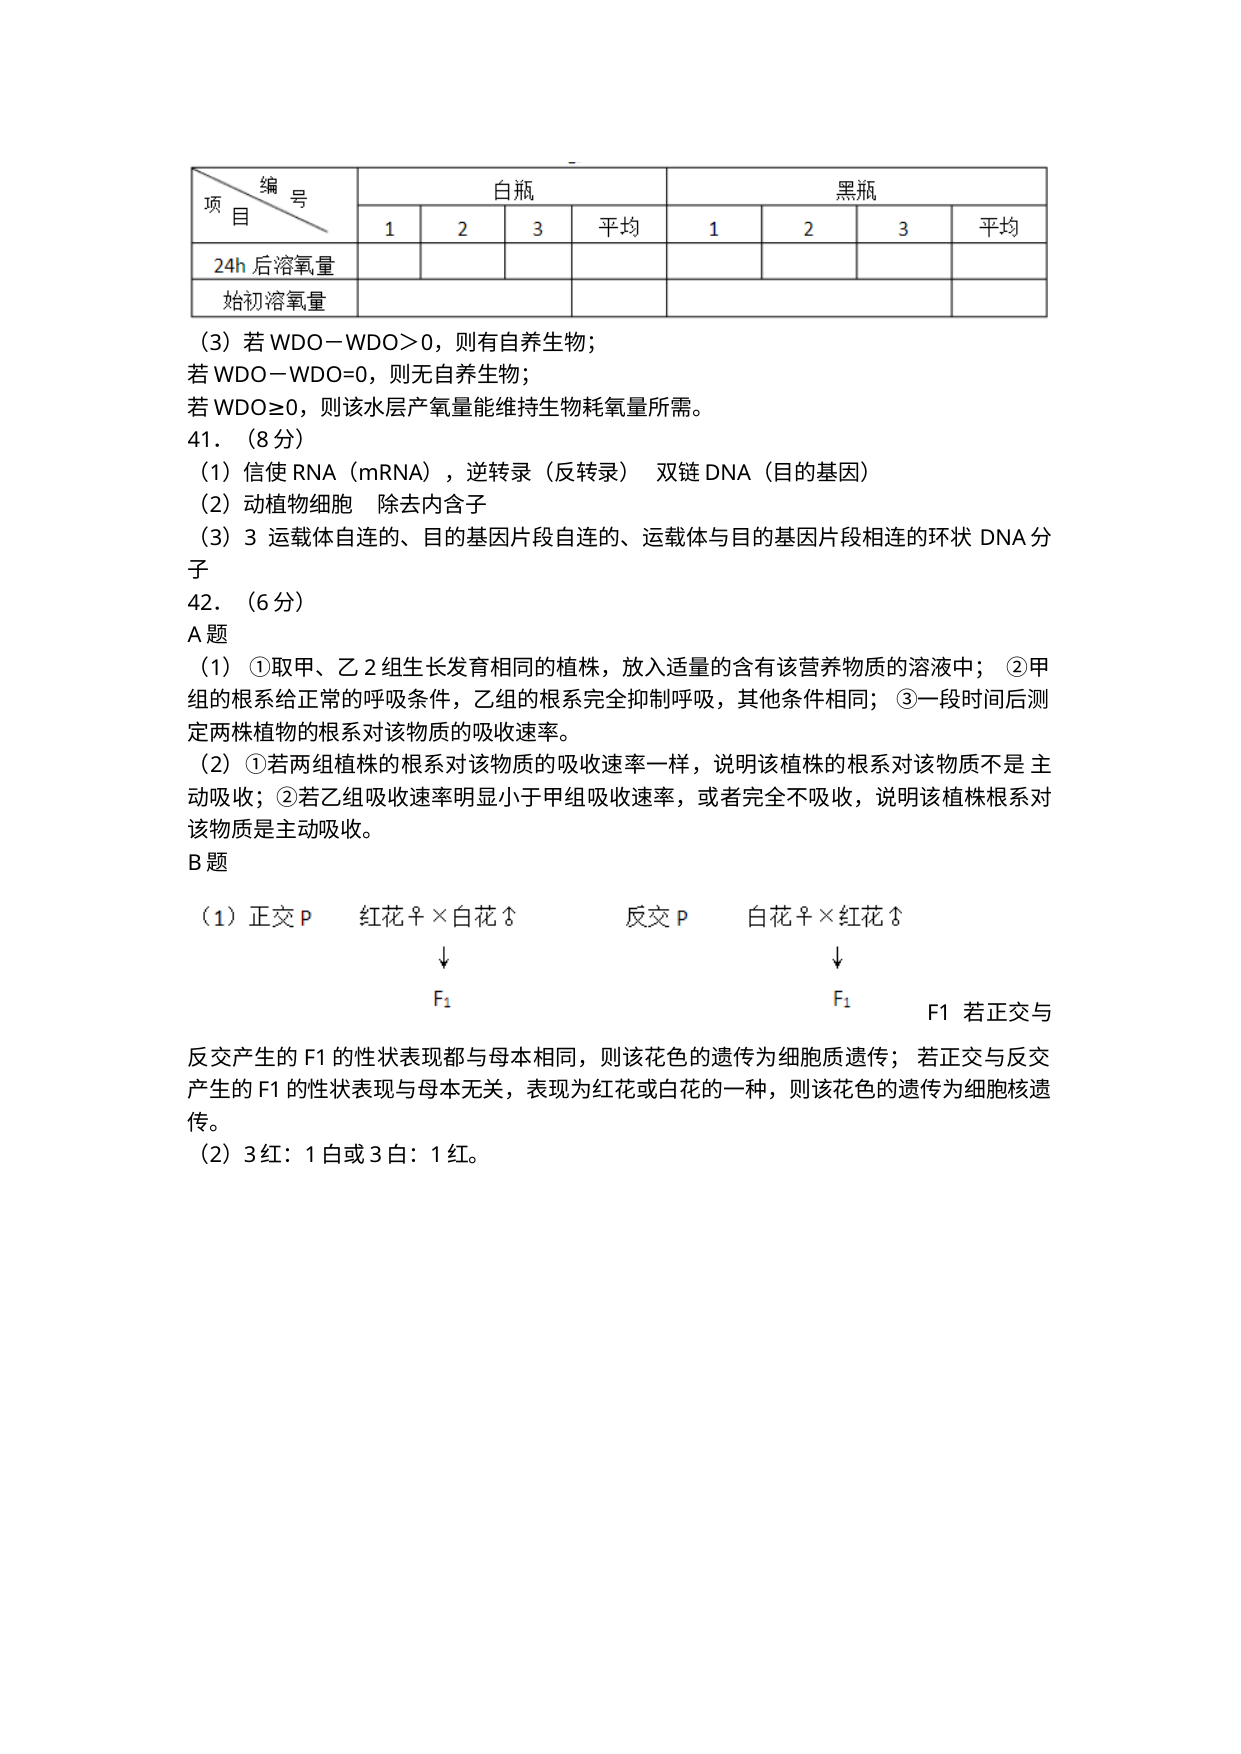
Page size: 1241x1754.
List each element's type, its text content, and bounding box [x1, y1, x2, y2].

picture [187, 890, 927, 1020]
text （2）动植物细胞 除去内含子 [187, 487, 1053, 519]
text A题 [187, 617, 1053, 649]
text （1） ①取甲、乙2组生长发育相同的植株，放入适量的含有该营养物质的溶液中； ②甲组的根系给正常的呼吸条件，乙组的根系完全抑制呼吸，其他条件相同； ③一段时间后测定两株植物的根系对该物质的吸收速率。 [187, 649, 1053, 747]
text 若WDO≥0，则该水层产氧量能维持生物耗氧量所需。 [187, 389, 1053, 422]
text （3）3 运载体自连的、目的基因片段自连的、运载体与目的基因片段相连的环状DNA分子 [187, 519, 1053, 584]
text （2）①若两组植株的根系对该物质的吸收速率一样，说明该植株的根系对该物质不是 主动吸收；②若乙组吸收速率明显小于甲组吸收速率，或者完全不吸收，说明该植株根系对该物质是主动吸收。 [187, 747, 1053, 844]
text （1）信使RNA（mRNA），逆转录（反转录） 双链DNA（目的基因） [187, 454, 1053, 487]
text 若WDO－WDO=0，则无自养生物； [187, 357, 1053, 389]
text 42．（6分） [187, 584, 1053, 617]
picture [187, 162, 1053, 321]
text （2）3红：1白或3白：1红。 [187, 1137, 1053, 1169]
text 41．（8分） [187, 422, 1053, 454]
text （3）若WDO－WDO＞0，则有自养生物； [187, 324, 1053, 357]
text B题 [187, 844, 1053, 877]
